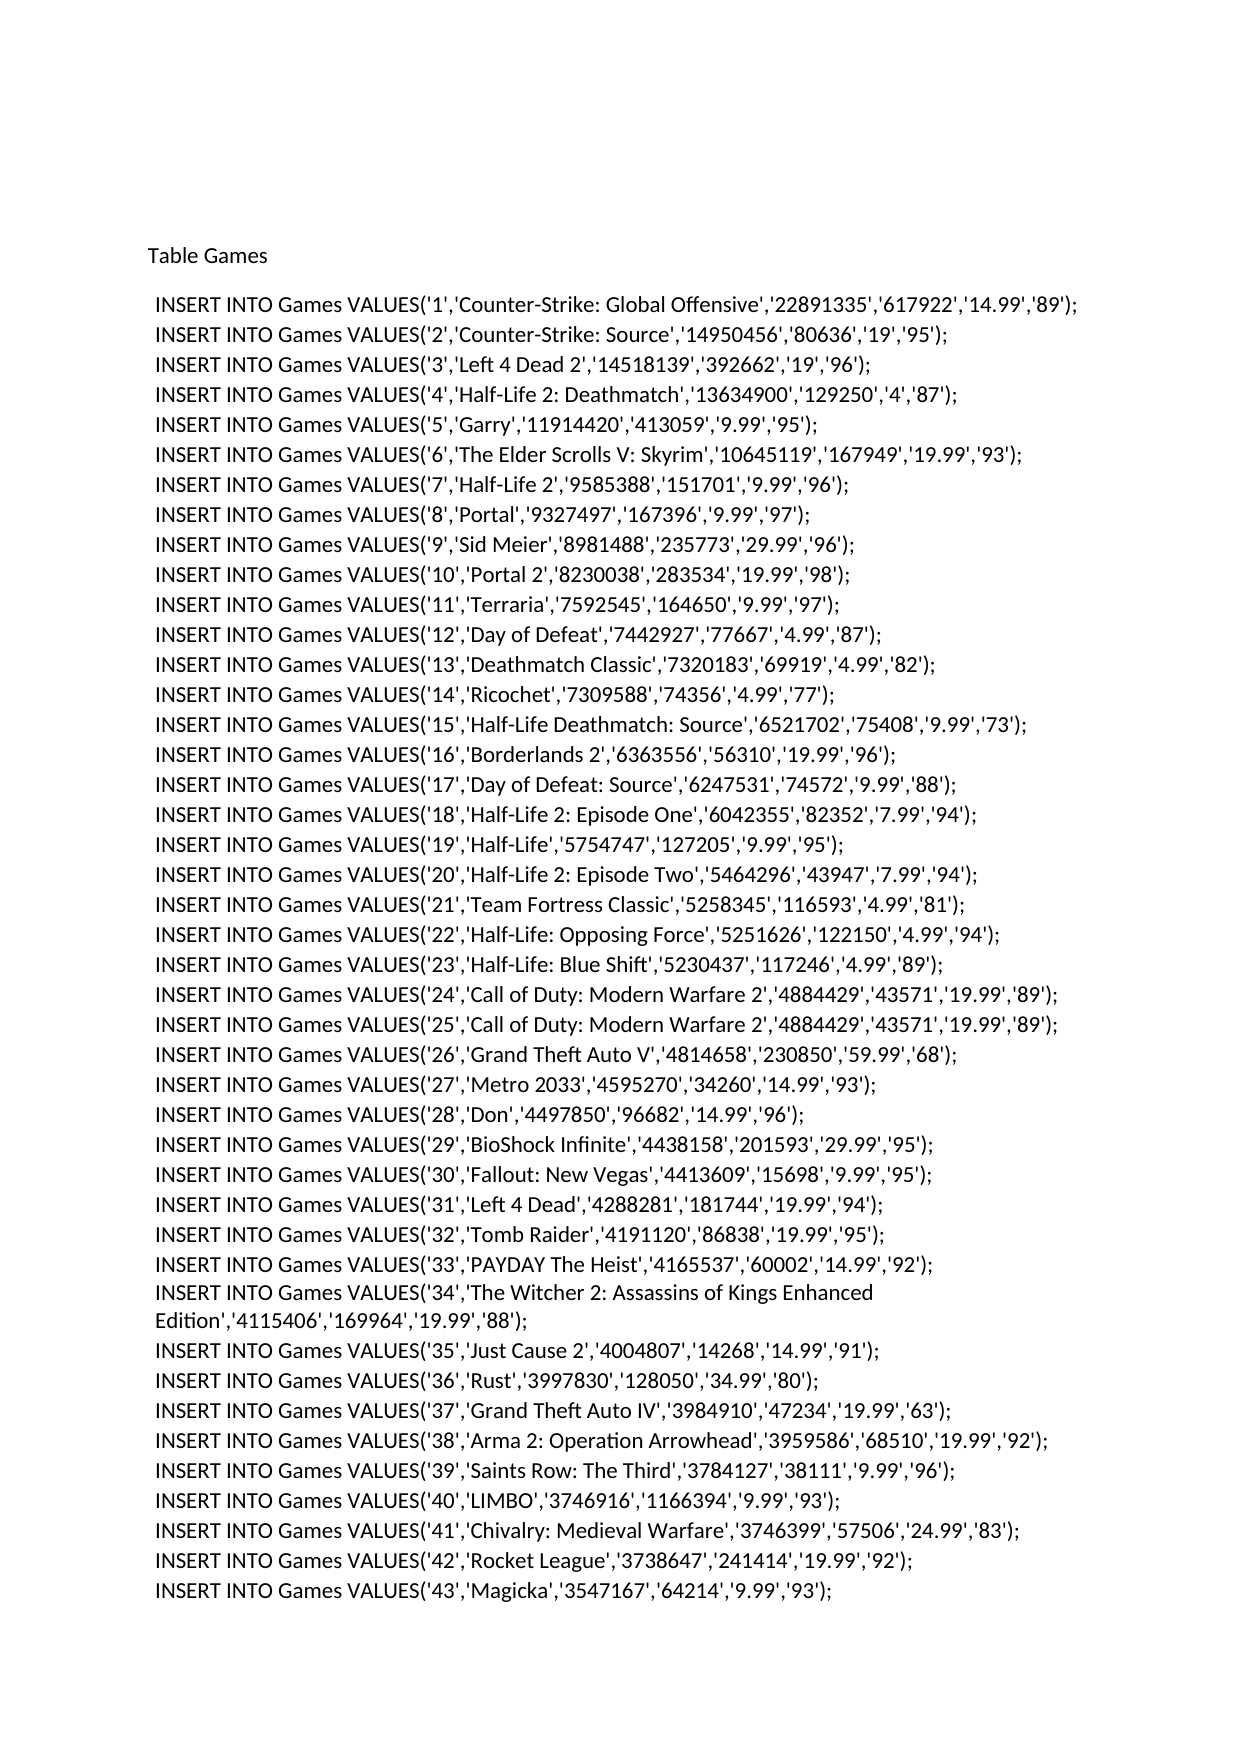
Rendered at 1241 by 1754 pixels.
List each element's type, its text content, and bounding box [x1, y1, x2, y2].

table_cell INSERT INTO Games VALUES('38','Arma 2: Operation Arrowhead','3959586','68510','19.99','92'); [148, 1424, 1240, 1454]
table_cell INSERT INTO Games VALUES('10','Portal 2','8230038','283534','19.99','98'); [148, 558, 1240, 588]
table_header INSERT INTO Games VALUES('1','Counter-Strike: Global Offensive','22891335','617922','14.99','89'); [148, 288, 1240, 318]
table_cell INSERT INTO Games VALUES('36','Rust','3997830','128050','34.99','80'); [148, 1364, 1240, 1394]
table_cell INSERT INTO Games VALUES('20','Half-Life 2: Episode Two','5464296','43947','7.99','94'); [148, 858, 1240, 888]
table_cell INSERT INTO Games VALUES('37','Grand Theft Auto IV','3984910','47234','19.99','63'); [148, 1394, 1240, 1424]
table_cell INSERT INTO Games VALUES('8','Portal','9327497','167396','9.99','97'); [148, 498, 1240, 528]
text Table Games [148, 241, 1093, 269]
table_cell INSERT INTO Games VALUES('19','Half-Life','5754747','127205','9.99','95'); [148, 828, 1240, 858]
table_cell INSERT INTO Games VALUES('39','Saints Row: The Third','3784127','38111','9.99','96'); [148, 1454, 1240, 1484]
table_cell INSERT INTO Games VALUES('16','Borderlands 2','6363556','56310','19.99','96'); [148, 738, 1240, 768]
table_cell INSERT INTO Games VALUES('18','Half-Life 2: Episode One','6042355','82352','7.99','94'); [148, 798, 1240, 828]
table_cell INSERT INTO Games VALUES('14','Ricochet','7309588','74356','4.99','77'); [148, 678, 1240, 708]
table_cell INSERT INTO Games VALUES('33','PAYDAY The Heist','4165537','60002','14.99','92'); [148, 1248, 1240, 1278]
table_cell INSERT INTO Games VALUES('22','Half-Life: Opposing Force','5251626','122150','4.99','94'); [148, 918, 1240, 948]
table_cell INSERT INTO Games VALUES('40','LIMBO','3746916','1166394','9.99','93'); [148, 1484, 1240, 1514]
table_cell INSERT INTO Games VALUES('30','Fallout: New Vegas','4413609','15698','9.99','95'); [148, 1158, 1240, 1188]
table_cell INSERT INTO Games VALUES('41','Chivalry: Medieval Warfare','3746399','57506','24.99','83'); [148, 1514, 1240, 1544]
table_cell INSERT INTO Games VALUES('43','Magicka','3547167','64214','9.99','93'); [148, 1574, 1240, 1604]
table_cell INSERT INTO Games VALUES('27','Metro 2033','4595270','34260','14.99','93'); [148, 1068, 1240, 1098]
table_cell INSERT INTO Games VALUES('35','Just Cause 2','4004807','14268','14.99','91'); [148, 1334, 1240, 1364]
table_cell INSERT INTO Games VALUES('7','Half-Life 2','9585388','151701','9.99','96'); [148, 468, 1240, 498]
table_cell INSERT INTO Games VALUES('6','The Elder Scrolls V: Skyrim','10645119','167949','19.99','93'); [148, 438, 1240, 468]
table_cell INSERT INTO Games VALUES('29','BioShock Infinite','4438158','201593','29.99','95'); [148, 1128, 1240, 1158]
table_cell INSERT INTO Games VALUES('2','Counter-Strike: Source','14950456','80636','19','95'); [148, 318, 1240, 348]
table_cell INSERT INTO Games VALUES('42','Rocket League','3738647','241414','19.99','92'); [148, 1544, 1240, 1574]
table_cell INSERT INTO Games VALUES('13','Deathmatch Classic','7320183','69919','4.99','82'); [148, 648, 1240, 678]
table_cell INSERT INTO Games VALUES('26','Grand Theft Auto V','4814658','230850','59.99','68'); [148, 1038, 1240, 1068]
table_cell INSERT INTO Games VALUES('32','Tomb Raider','4191120','86838','19.99','95'); [148, 1218, 1240, 1248]
table_cell INSERT INTO Games VALUES('9','Sid Meier','8981488','235773','29.99','96'); [148, 528, 1240, 558]
table_cell INSERT INTO Games VALUES('11','Terraria','7592545','164650','9.99','97'); [148, 588, 1240, 618]
table_cell INSERT INTO Games VALUES('5','Garry','11914420','413059','9.99','95'); [148, 408, 1240, 438]
table_cell INSERT INTO Games VALUES('25','Call of Duty: Modern Warfare 2','4884429','43571','19.99','89'); [148, 1008, 1240, 1038]
table_cell INSERT INTO Games VALUES('12','Day of Defeat','7442927','77667','4.99','87'); [148, 618, 1240, 648]
table_cell INSERT INTO Games VALUES('31','Left 4 Dead','4288281','181744','19.99','94'); [148, 1188, 1240, 1218]
table_cell INSERT INTO Games VALUES('17','Day of Defeat: Source','6247531','74572','9.99','88'); [148, 768, 1240, 798]
table_cell INSERT INTO Games VALUES('28','Don','4497850','96682','14.99','96'); [148, 1098, 1240, 1128]
table_cell INSERT INTO Games VALUES('4','Half-Life 2: Deathmatch','13634900','129250','4','87'); [148, 378, 1240, 408]
table_cell INSERT INTO Games VALUES('24','Call of Duty: Modern Warfare 2','4884429','43571','19.99','89'); [148, 978, 1240, 1008]
table_cell INSERT INTO Games VALUES('3','Left 4 Dead 2','14518139','392662','19','96'); [148, 348, 1240, 378]
table_cell INSERT INTO Games VALUES('21','Team Fortress Classic','5258345','116593','4.99','81'); [148, 888, 1240, 918]
table_cell INSERT INTO Games VALUES('15','Half-Life Deathmatch: Source','6521702','75408','9.99','73'); [148, 708, 1240, 738]
table_cell INSERT INTO Games VALUES('23','Half-Life: Blue Shift','5230437','117246','4.99','89'); [148, 948, 1240, 978]
table_cell INSERT INTO Games VALUES('34','The Witcher 2: Assassins of Kings Enhanced Edition','4115406','169964','19.99','88'); [148, 1278, 1240, 1334]
